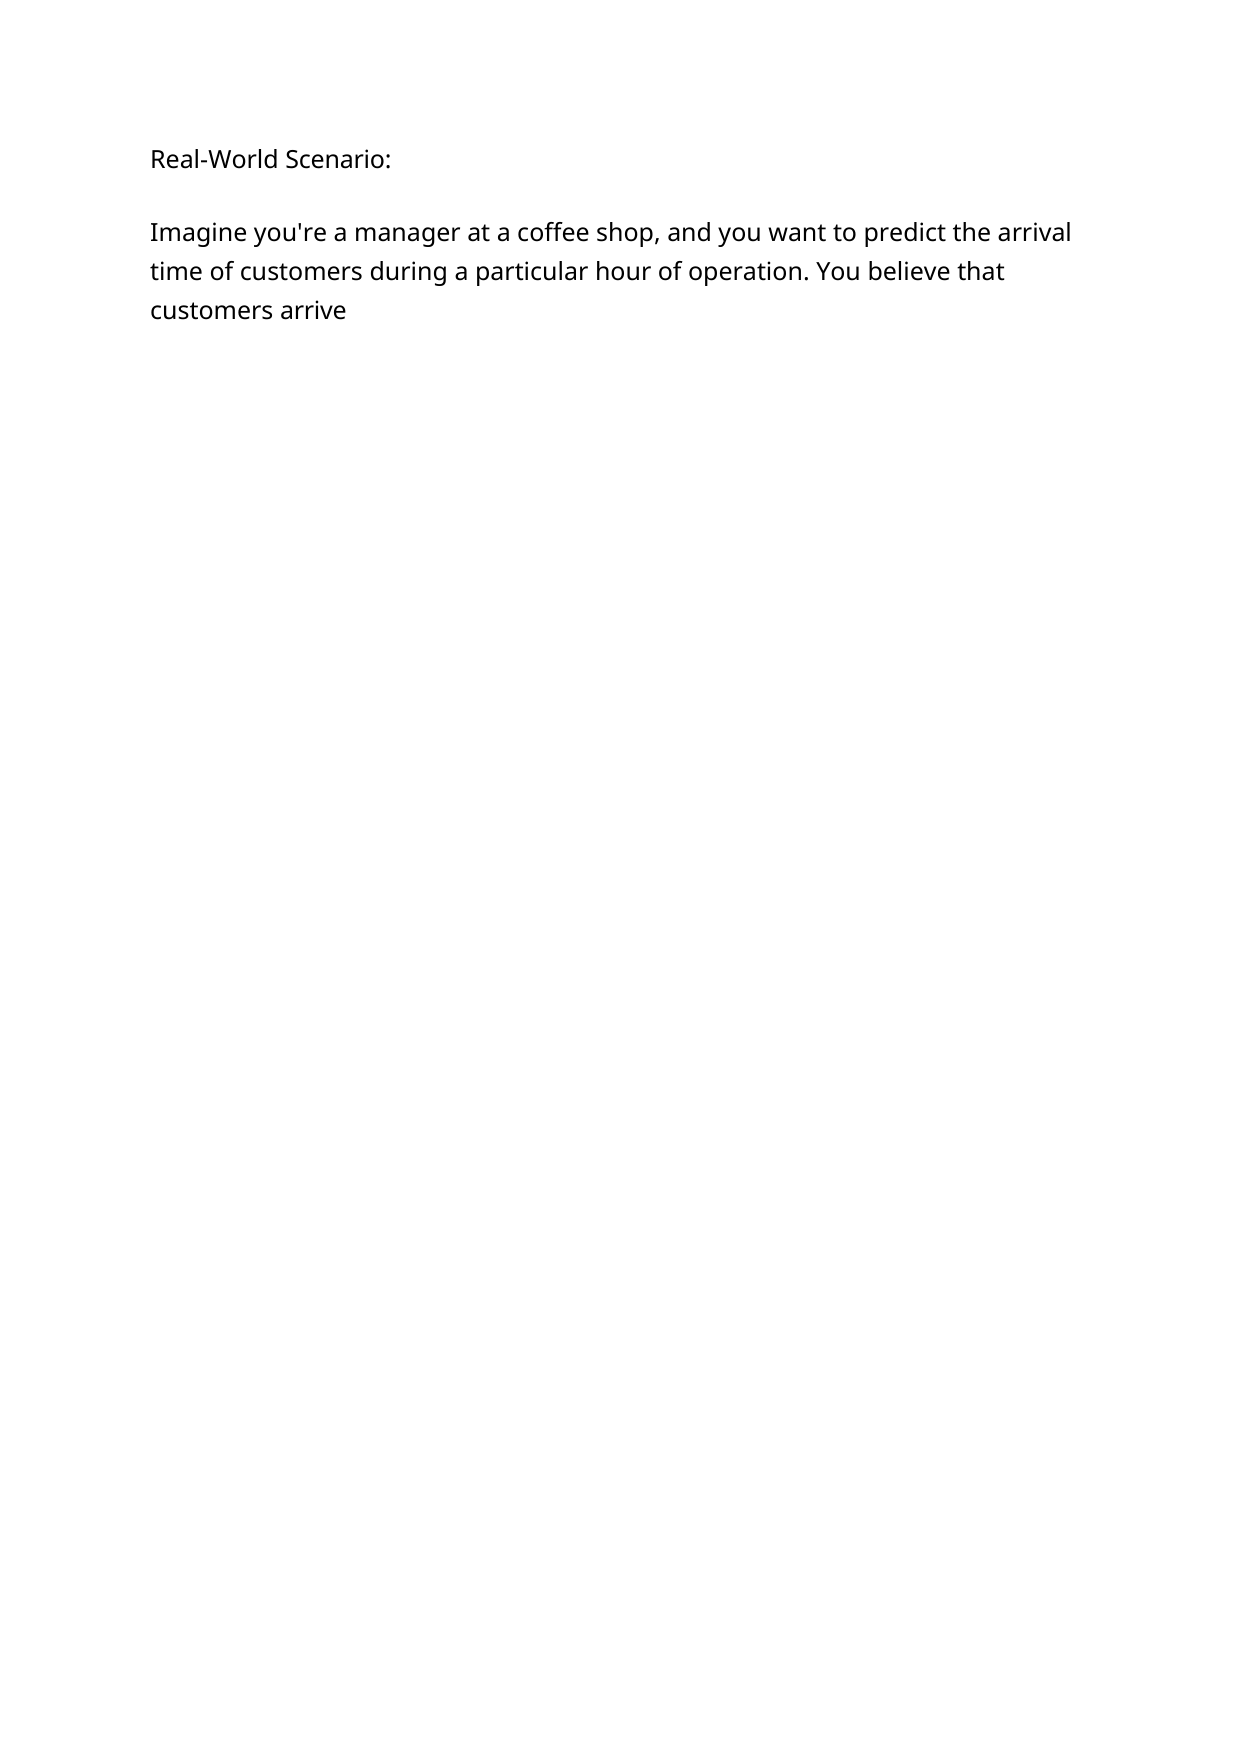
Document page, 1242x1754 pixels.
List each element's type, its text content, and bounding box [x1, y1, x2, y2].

text Imagine you're a manager at a coffee shop, and you want to predict the arrival time of customers during a particular hour of operation. You believe that customers arrive [150, 214, 1079, 327]
text Real-World Scenario: [150, 142, 1183, 176]
